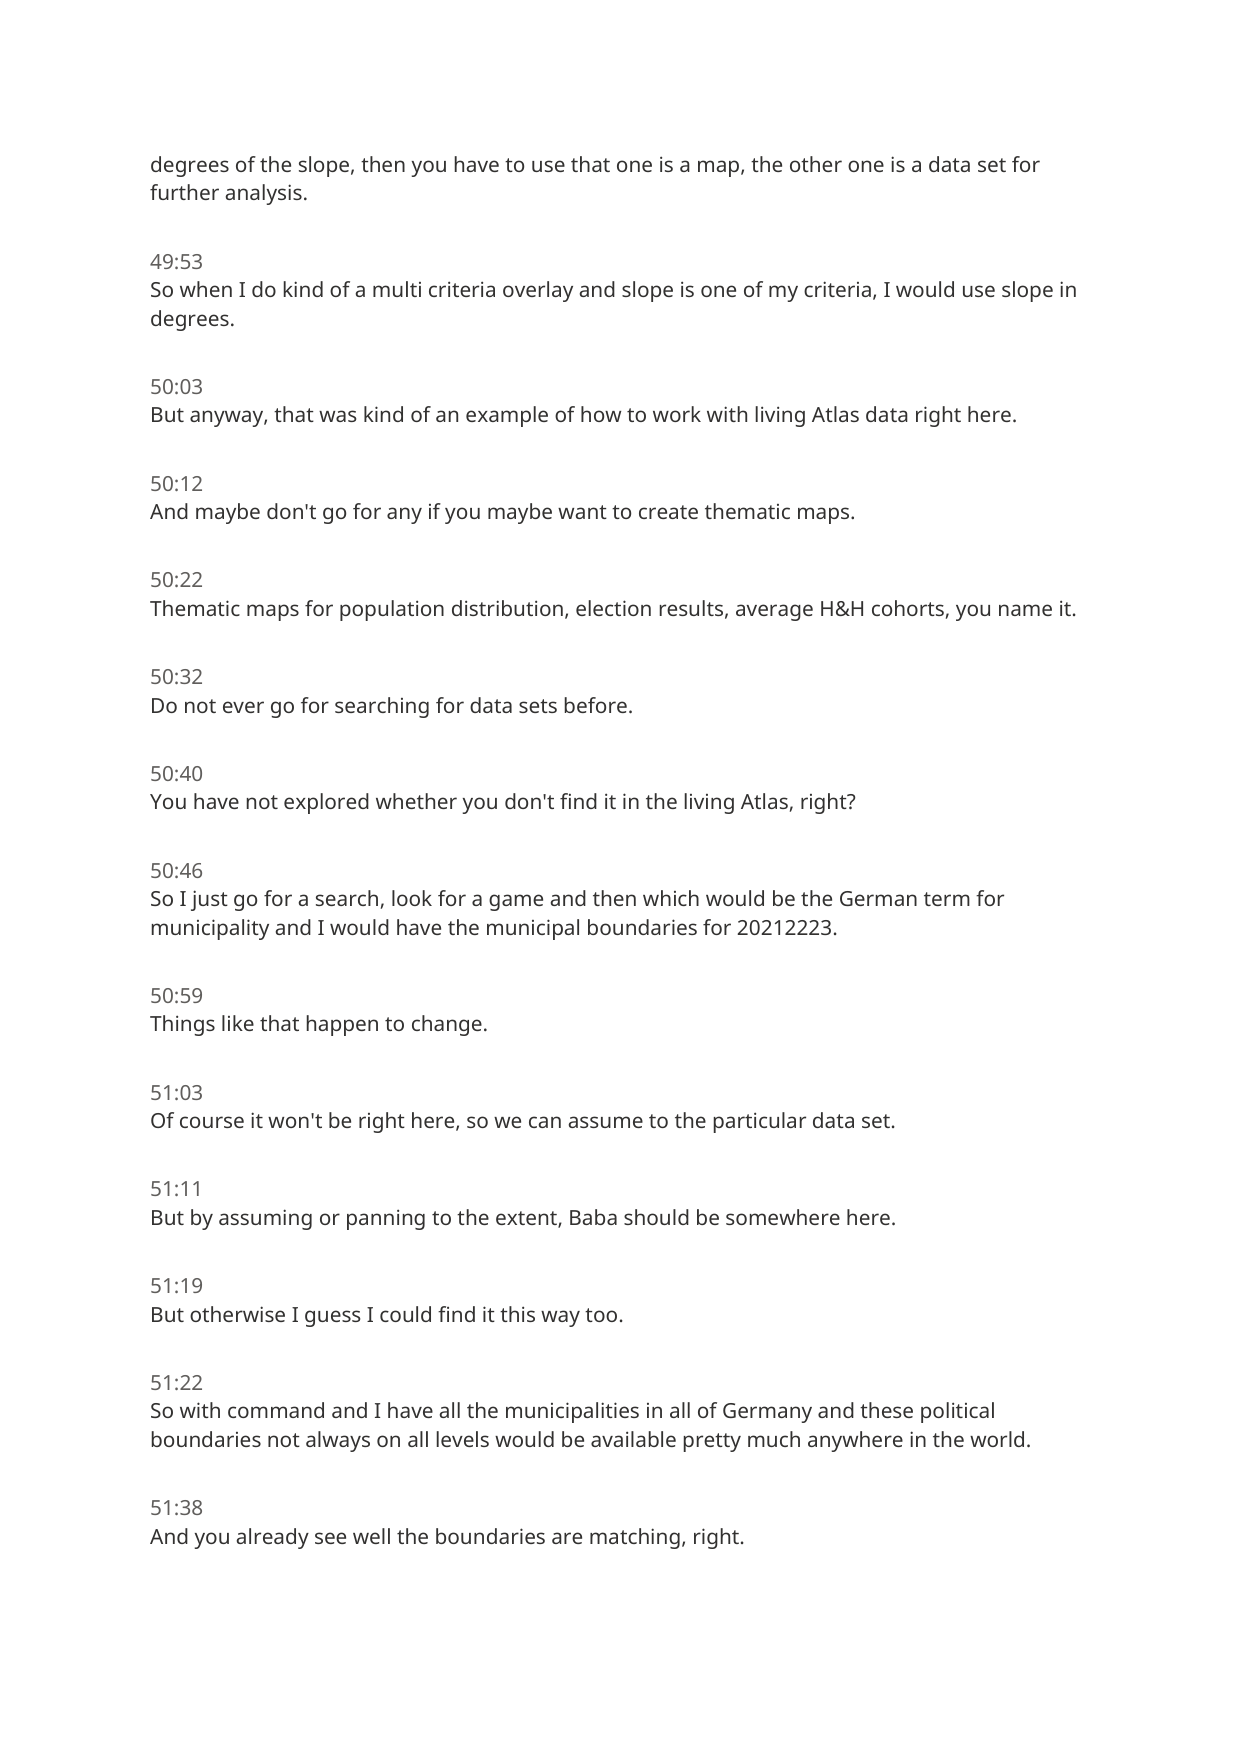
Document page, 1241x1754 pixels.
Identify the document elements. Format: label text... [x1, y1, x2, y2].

text 50:32 Do not ever go for searching for data sets before. [150, 634, 1090, 719]
text 50:59 Things like that happen to change. [150, 953, 1090, 1038]
text 51:22 So with command and I have all the municipalities in all of Germany and these political boundaries not always on all levels would be available pretty much anywhere in the world. [150, 1340, 1090, 1453]
text 49:53 So when I do kind of a multi criteria overlay and slope is one of my criteria, I would use slope in degrees. [150, 218, 1090, 332]
text 51:11 But by assuming or panning to the extent, Baba should be somewhere here. [150, 1146, 1090, 1231]
text 50:22 Thematic maps for population distribution, election results, average H&H cohorts, you name it. [150, 537, 1090, 622]
text 51:03 Of course it won't be right here, so we can assume to the particular data set. [150, 1049, 1090, 1135]
text 50:03 But anyway, that was kind of an example of how to work with living Atlas data right here. [150, 343, 1090, 429]
text 50:12 And maybe don't go for any if you maybe want to create thematic maps. [150, 440, 1090, 526]
text 51:38 And you already see well the boundaries are matching, right. [150, 1465, 1090, 1550]
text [150, 150, 1090, 207]
text 50:46 So I just go for a search, look for a game and then which would be the German term for municipality and I would have the municipal boundaries for 20212223. [150, 827, 1090, 941]
text 51:19 But otherwise I guess I could find it this way too. [150, 1243, 1090, 1328]
text 50:40 You have not explored whether you don't find it in the living Atlas, right? [150, 731, 1090, 816]
